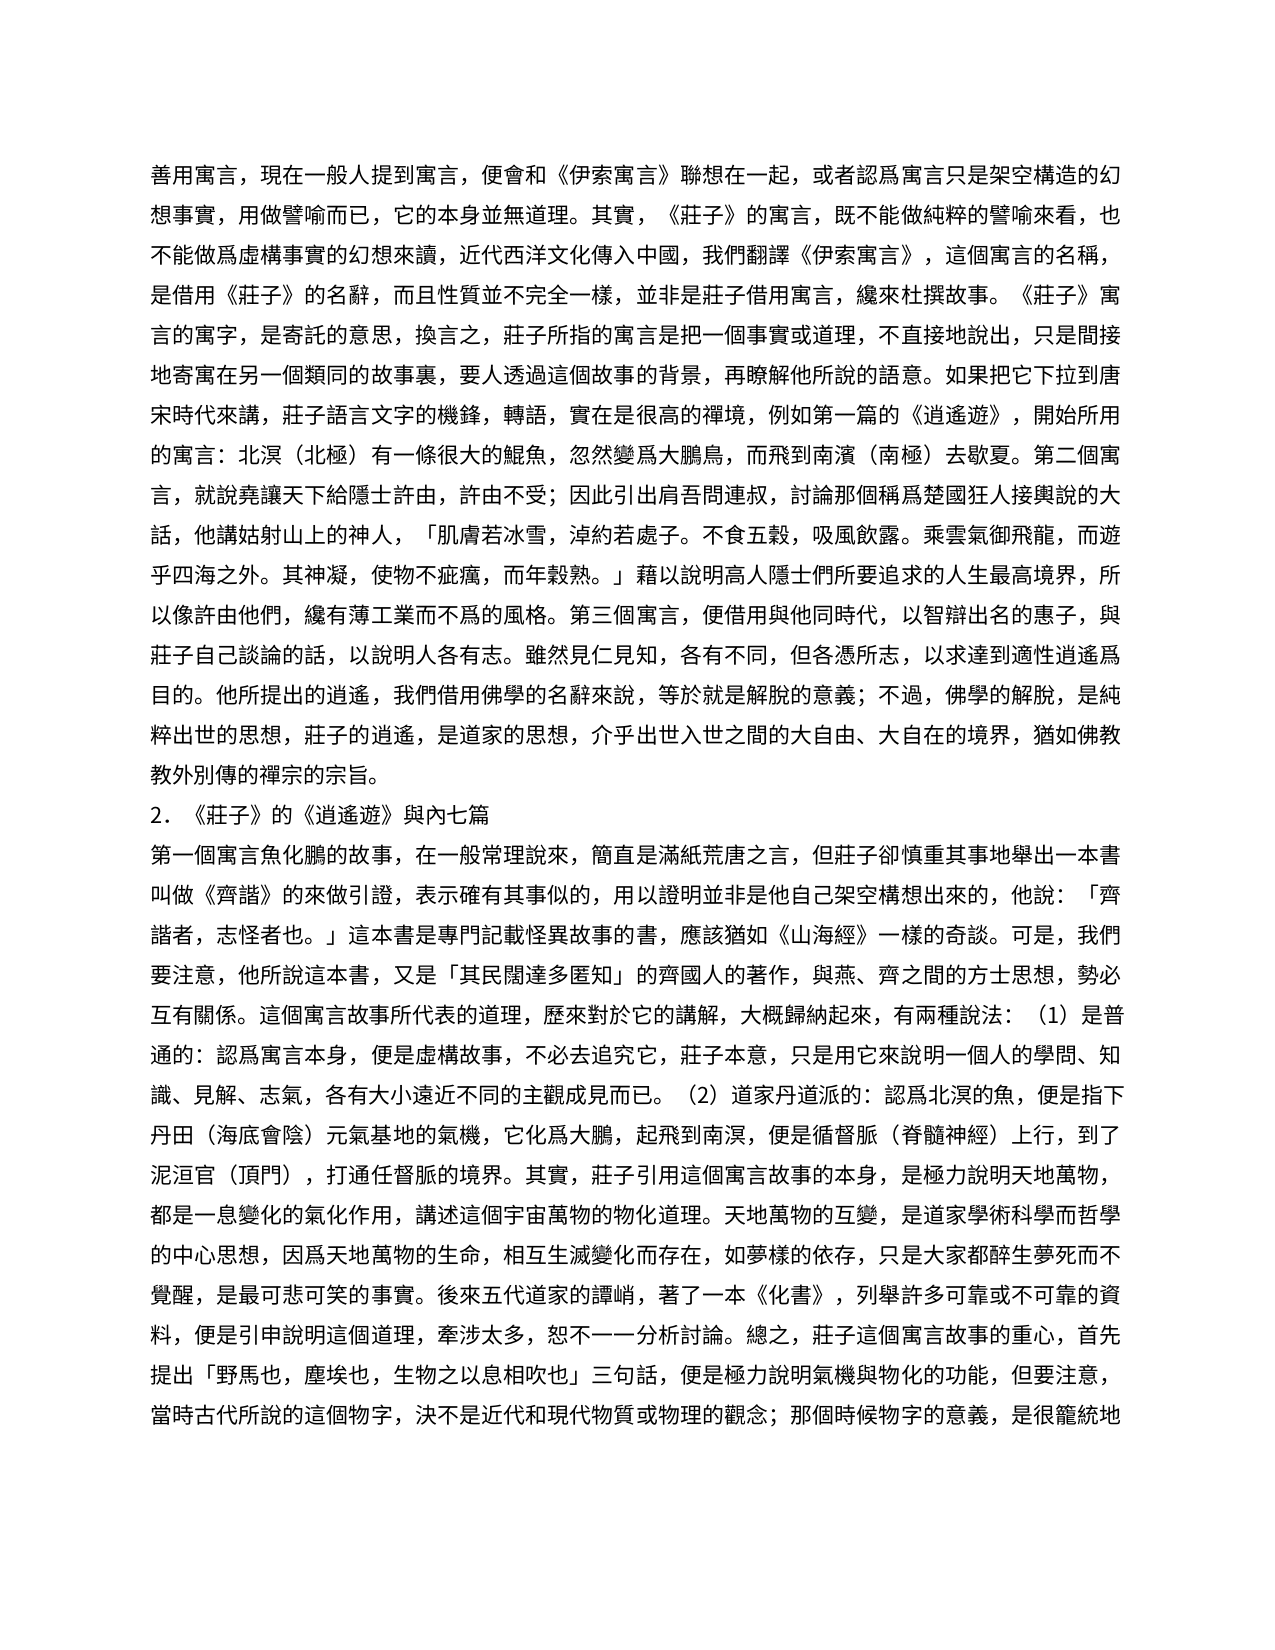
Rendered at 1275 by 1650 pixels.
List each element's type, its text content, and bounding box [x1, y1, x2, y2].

text 2．《莊子》的《逍遙遊》與內七篇 [150, 790, 1125, 830]
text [150, 830, 1125, 1430]
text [150, 150, 1125, 790]
